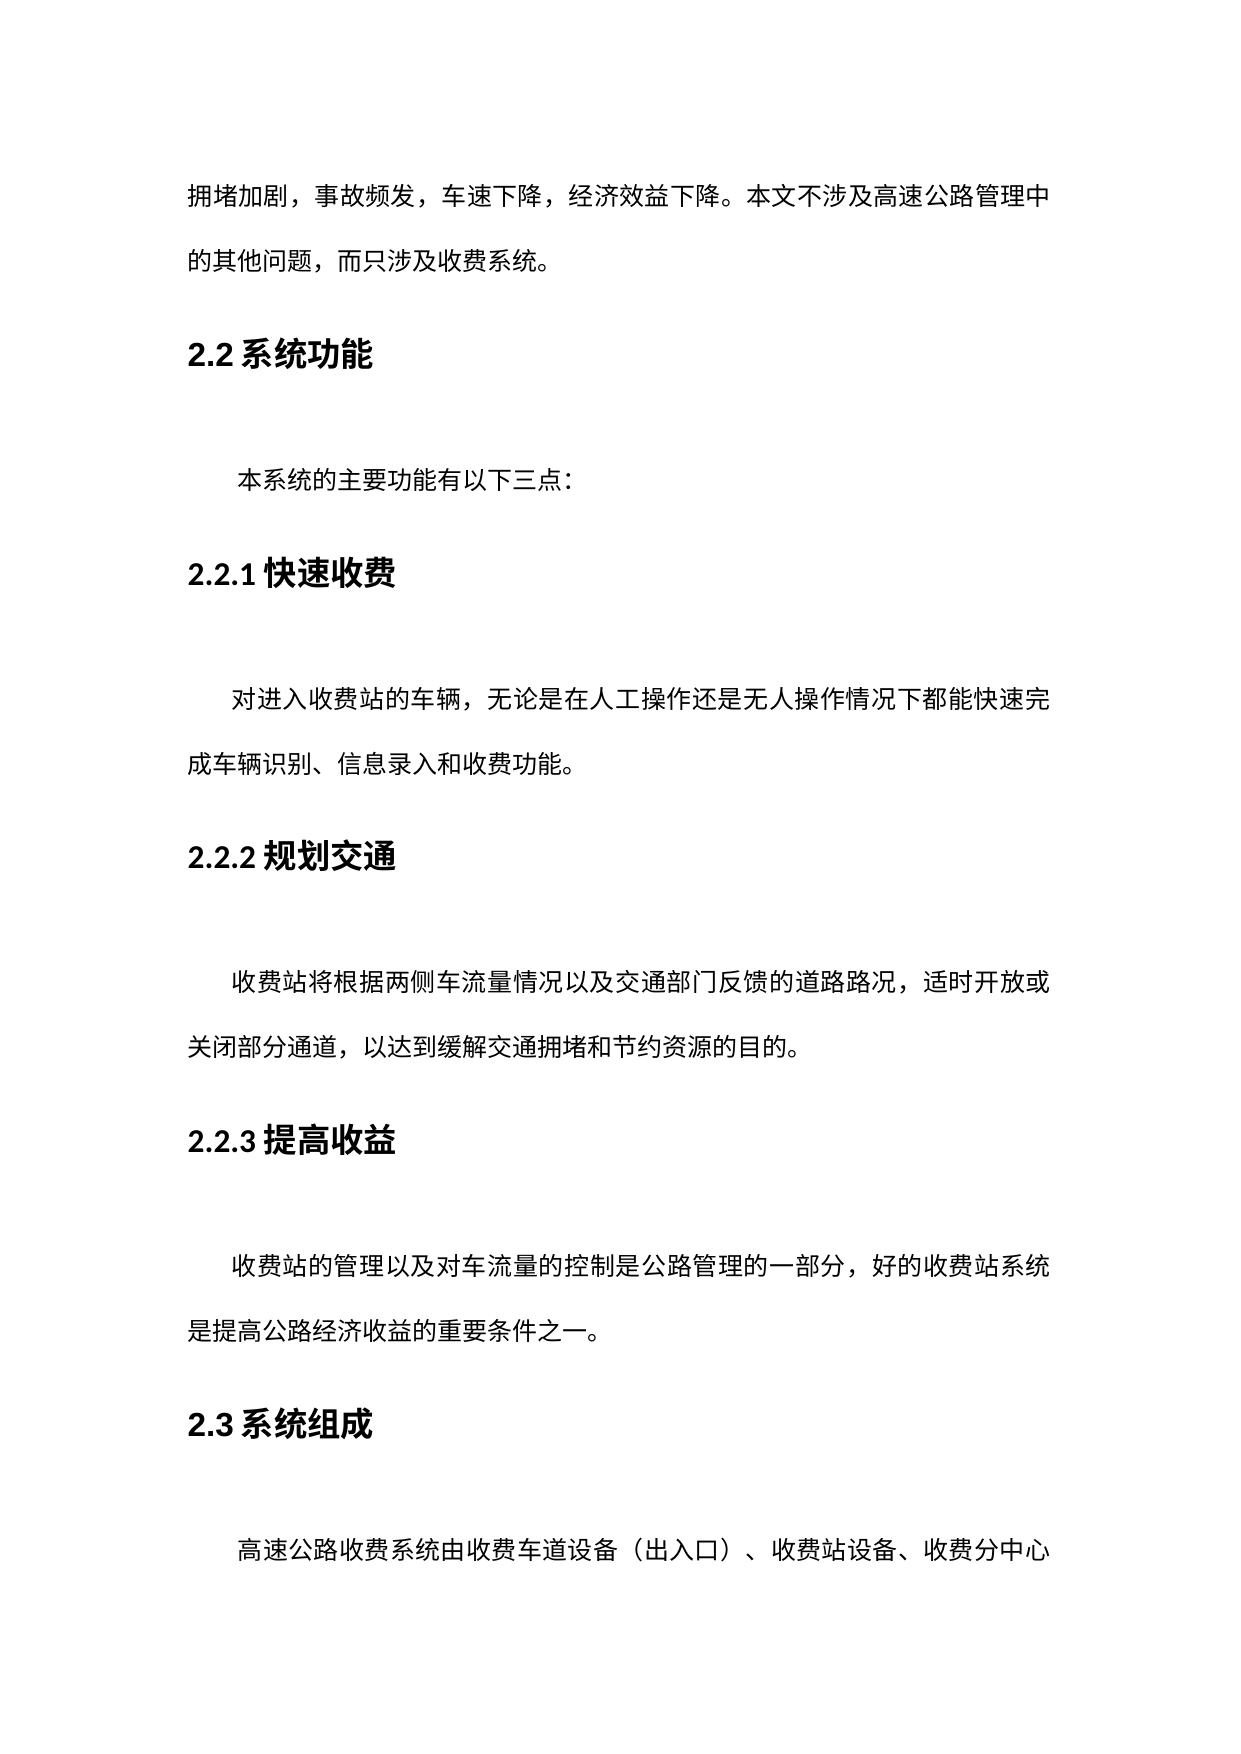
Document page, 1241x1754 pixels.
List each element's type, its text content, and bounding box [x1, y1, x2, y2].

text 收费站的管理以及对车流量的控制是公路管理的一部分，好的收费站系统是提高公路经济收益的重要条件之一。 [187, 1232, 1053, 1362]
subtitle 2.2.1 快速收费 [187, 538, 1053, 603]
text 本系统的主要功能有以下三点： [187, 446, 1053, 511]
subtitle 2.2.2 规划交通 [187, 822, 1053, 887]
subtitle 2.2.3 提高收益 [187, 1106, 1053, 1171]
text 对进入收费站的车辆，无论是在人工操作还是无人操作情况下都能快速完成车辆识别、信息录入和收费功能。 [187, 665, 1053, 795]
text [187, 162, 1053, 292]
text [187, 1516, 1053, 1581]
text 收费站将根据两侧车流量情况以及交通部门反馈的道路路况，适时开放或关闭部分通道，以达到缓解交通拥堵和节约资源的目的。 [187, 948, 1053, 1078]
subtitle 2.3系统组成 [187, 1389, 1053, 1454]
subtitle 2.2系统功能 [187, 319, 1053, 384]
